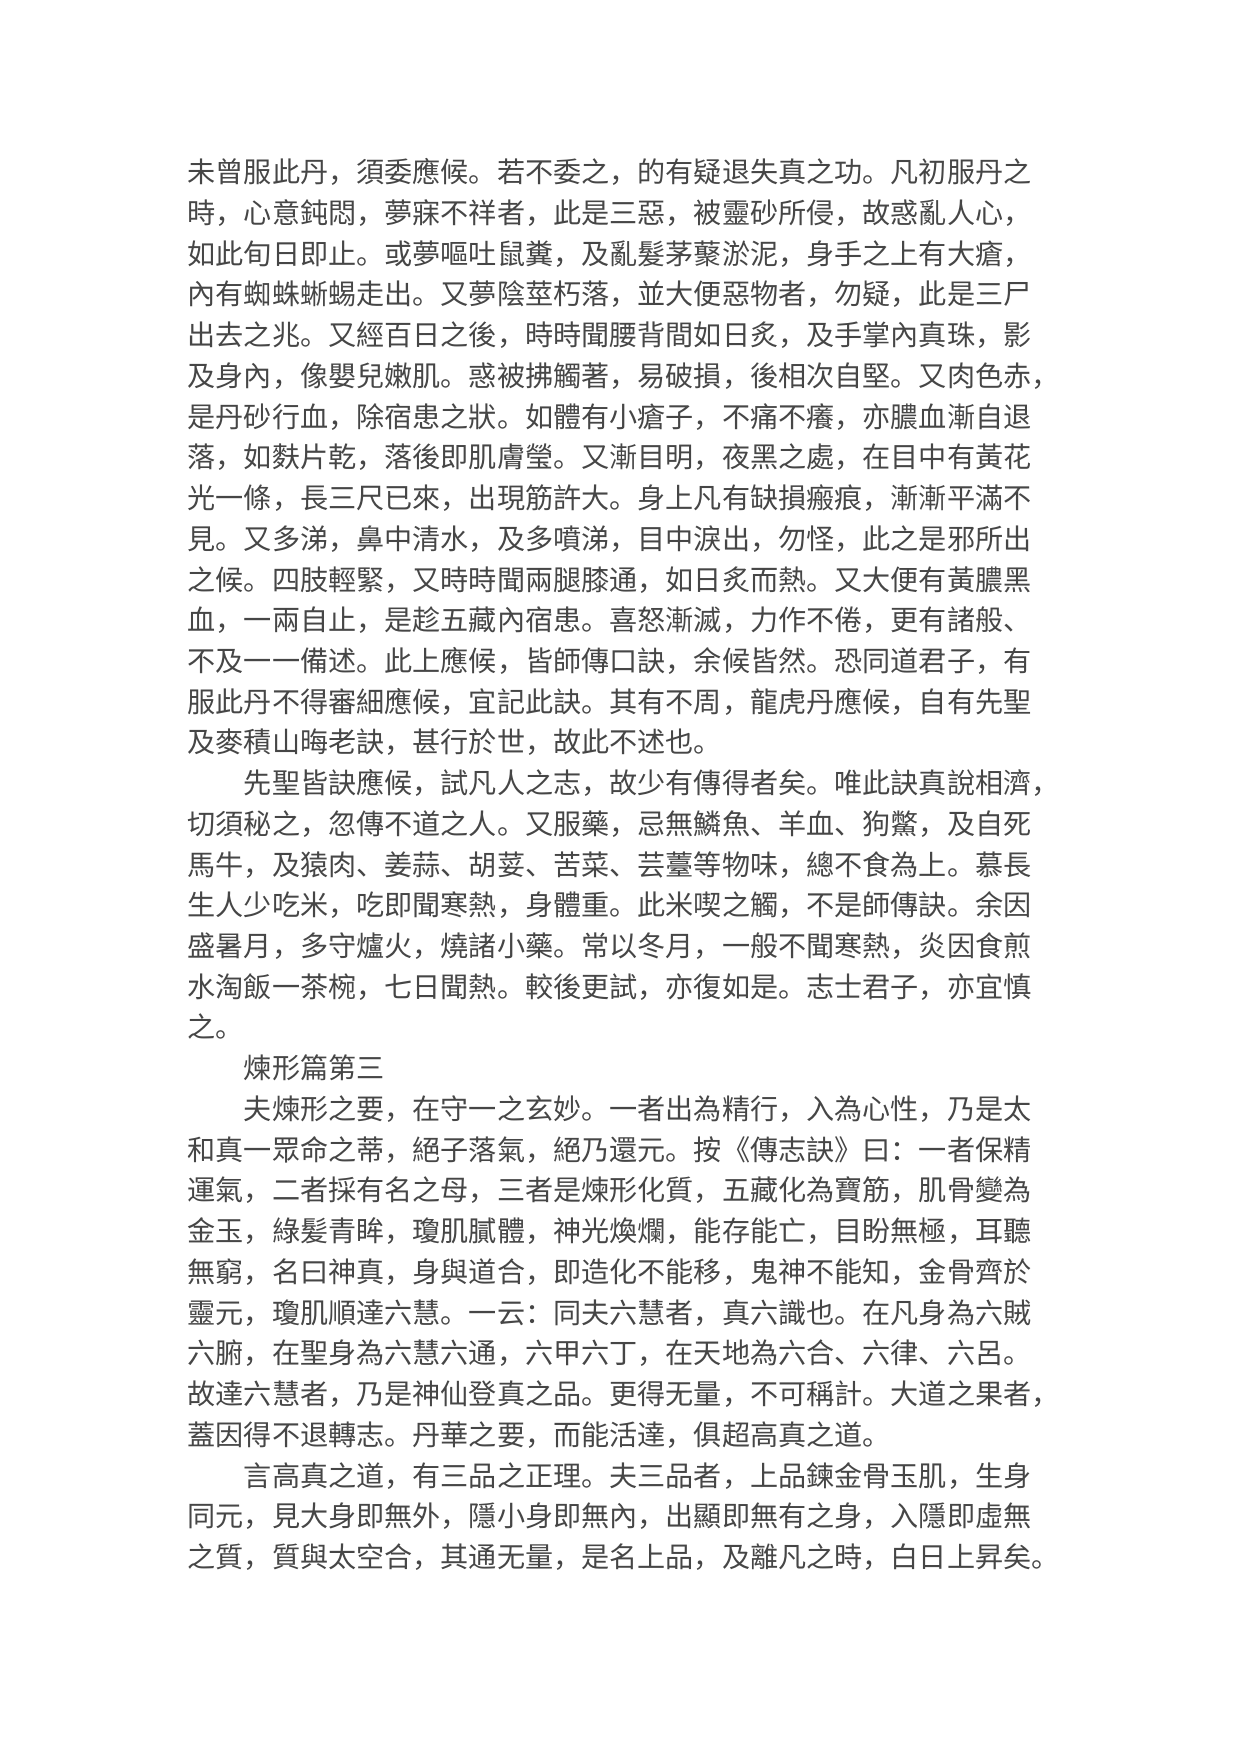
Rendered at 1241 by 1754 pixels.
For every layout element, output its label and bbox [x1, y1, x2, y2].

text [187, 150, 1053, 1576]
